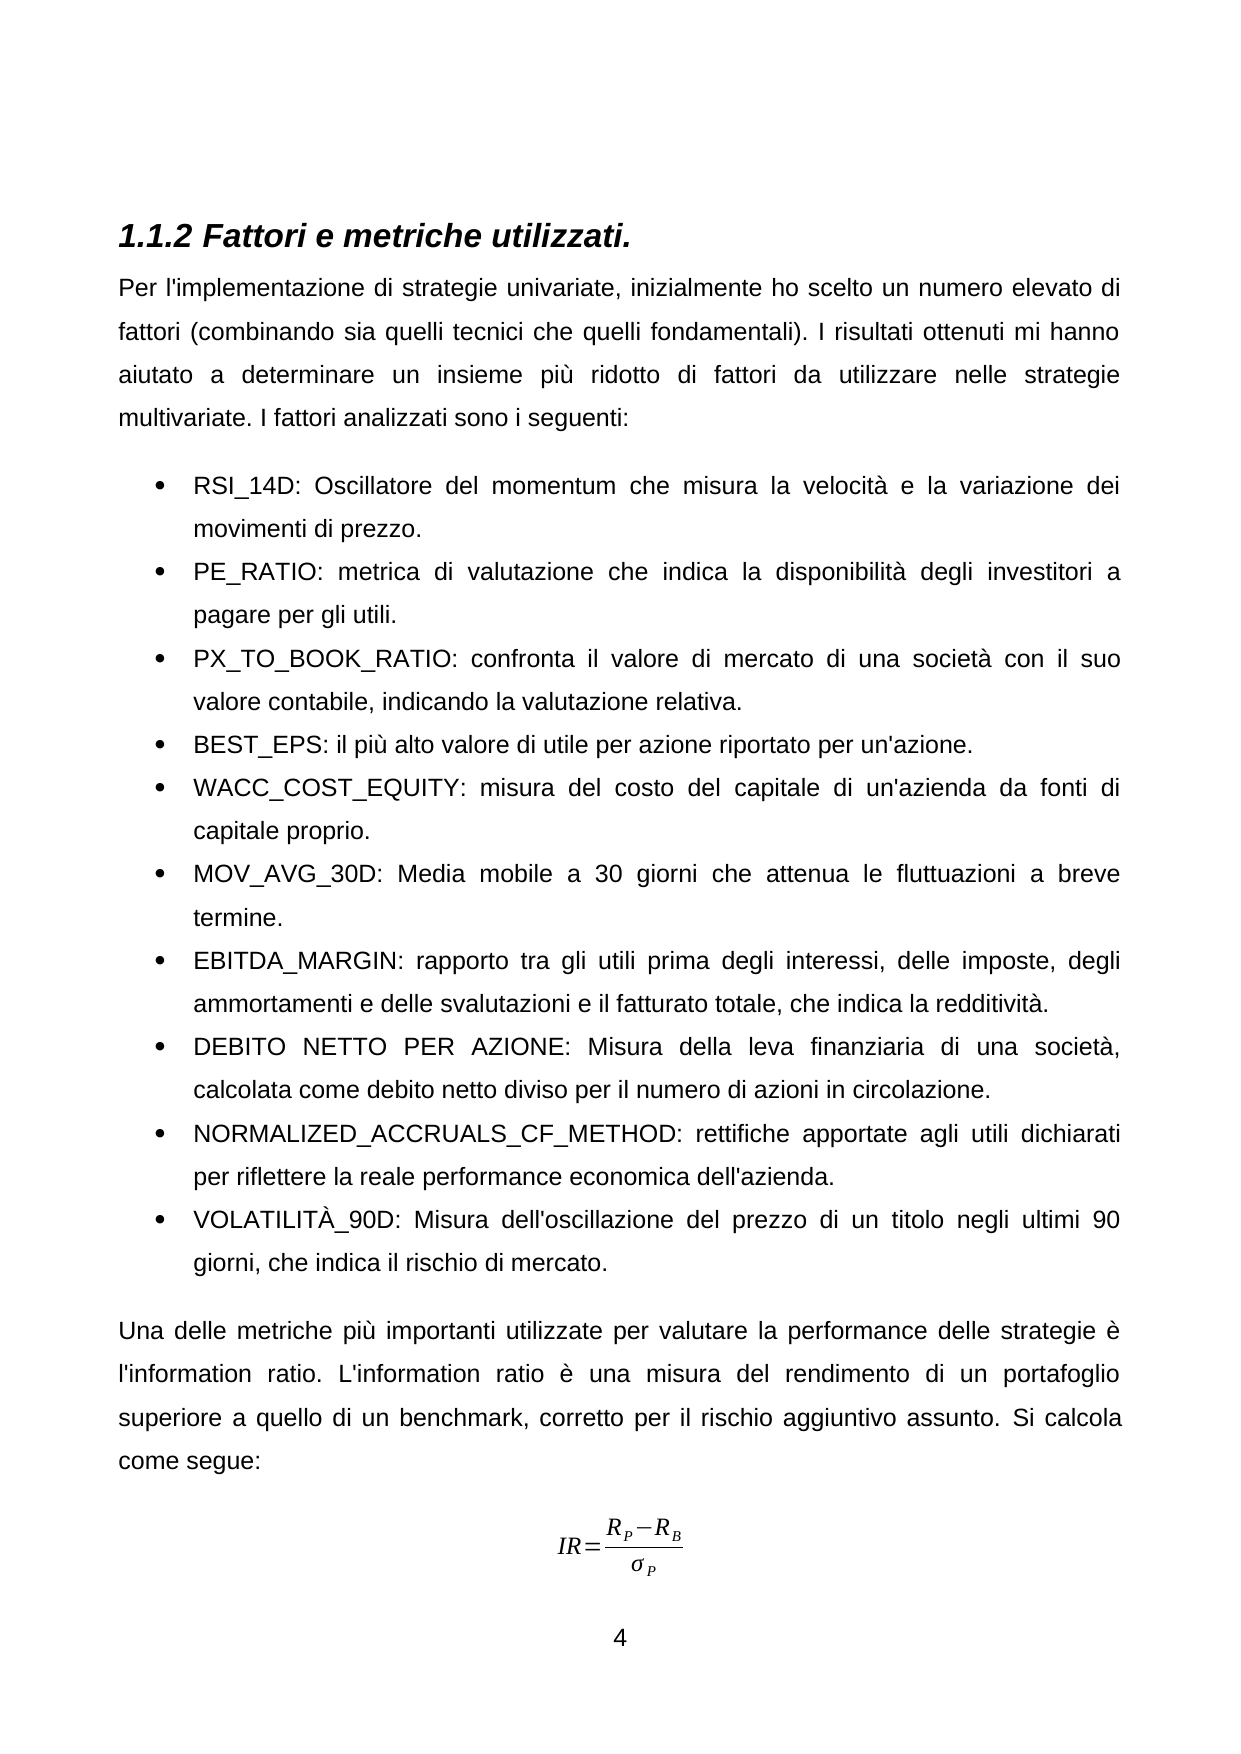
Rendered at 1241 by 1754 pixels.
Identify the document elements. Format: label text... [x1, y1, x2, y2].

list NORMALIZED_ACCRUALS_CF_METHOD: rettifiche apportate agli utili dichiarati per riflettere la reale performance economica dell'azienda. [156, 1118, 1122, 1191]
list MOV_AVG_30D: Media mobile a 30 giorni che attenua le fluttuazioni a breve termine. [156, 859, 1122, 931]
list WACC_COST_EQUITY: misura del costo del capitale di un'azienda da fonti di capitale proprio. [156, 773, 1122, 845]
list DEBITO NETTO PER AZIONE: Misura della leva finanziaria di una società, calcolata come debito netto diviso per il numero di azioni in circolazione. [156, 1032, 1122, 1104]
list EBITDA_MARGIN: rapporto tra gli utili prima degli interessi, delle imposte, degli ammortamenti e delle svalutazioni e il fatturato totale, che indica la redditività. [156, 946, 1122, 1018]
text Una delle metriche più importanti utilizzate per valutare la performance delle strategie è l'information ratio. L'information ratio è una misura del rendimento di un portafoglio superiore a quello di un benchmark, corretto per il rischio aggiuntivo assunto. Si calcola come segue: [118, 1316, 1122, 1474]
subtitle Fattori e metriche utilizzati. [118, 216, 1122, 254]
list VOLATILITÀ_90D: Misura dell'oscillazione del prezzo di un titolo negli ultimi 90 giorni, che indica il rischio di mercato. [156, 1205, 1122, 1277]
list RSI_14D: Oscillatore del momentum che misura la velocità e la variazione dei movimenti di prezzo. [156, 471, 1122, 543]
list PE_RATIO: metrica di valutazione che indica la disponibilità degli investitori a pagare per gli utili. [156, 557, 1122, 629]
list BEST_EPS: il più alto valore di utile per azione riportato per un'azione. [156, 730, 1122, 759]
list PX_TO_BOOK_RATIO: confronta il valore di mercato di una società con il suo valore contabile, indicando la valutazione relativa. [156, 643, 1122, 716]
text Per l'implementazione di strategie univariate, inizialmente ho scelto un numero elevato di fattori (combinando sia quelli tecnici che quelli fondamentali). I risultati ottenuti mi hanno aiutato a determinare un insieme più ridotto di fattori da utilizzare nelle strategie multivariate. I fattori analizzati sono i seguenti: [118, 273, 1122, 431]
